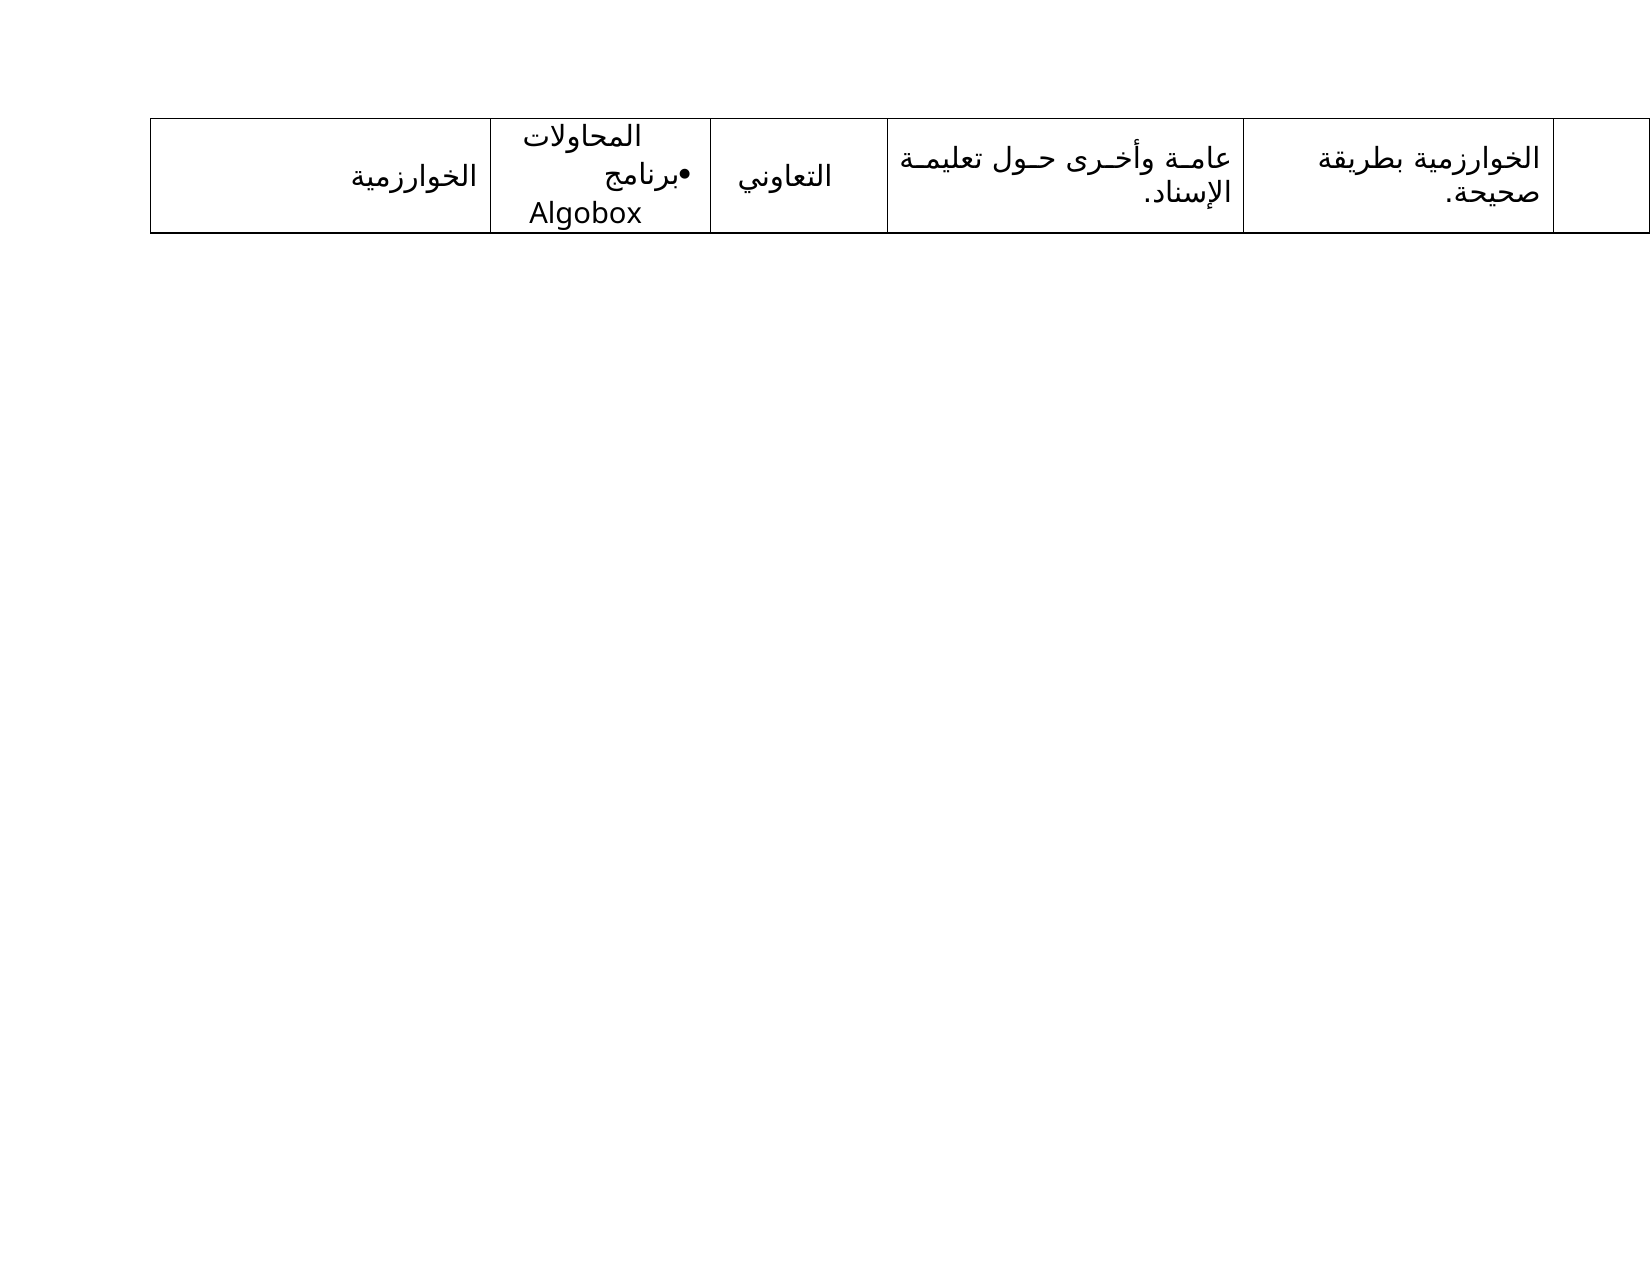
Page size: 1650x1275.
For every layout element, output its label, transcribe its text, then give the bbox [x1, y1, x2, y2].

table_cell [888, 119, 1243, 232]
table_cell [151, 119, 490, 232]
table_cell العمل التعاوني [711, 119, 887, 232]
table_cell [491, 119, 710, 232]
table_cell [1244, 119, 1553, 232]
